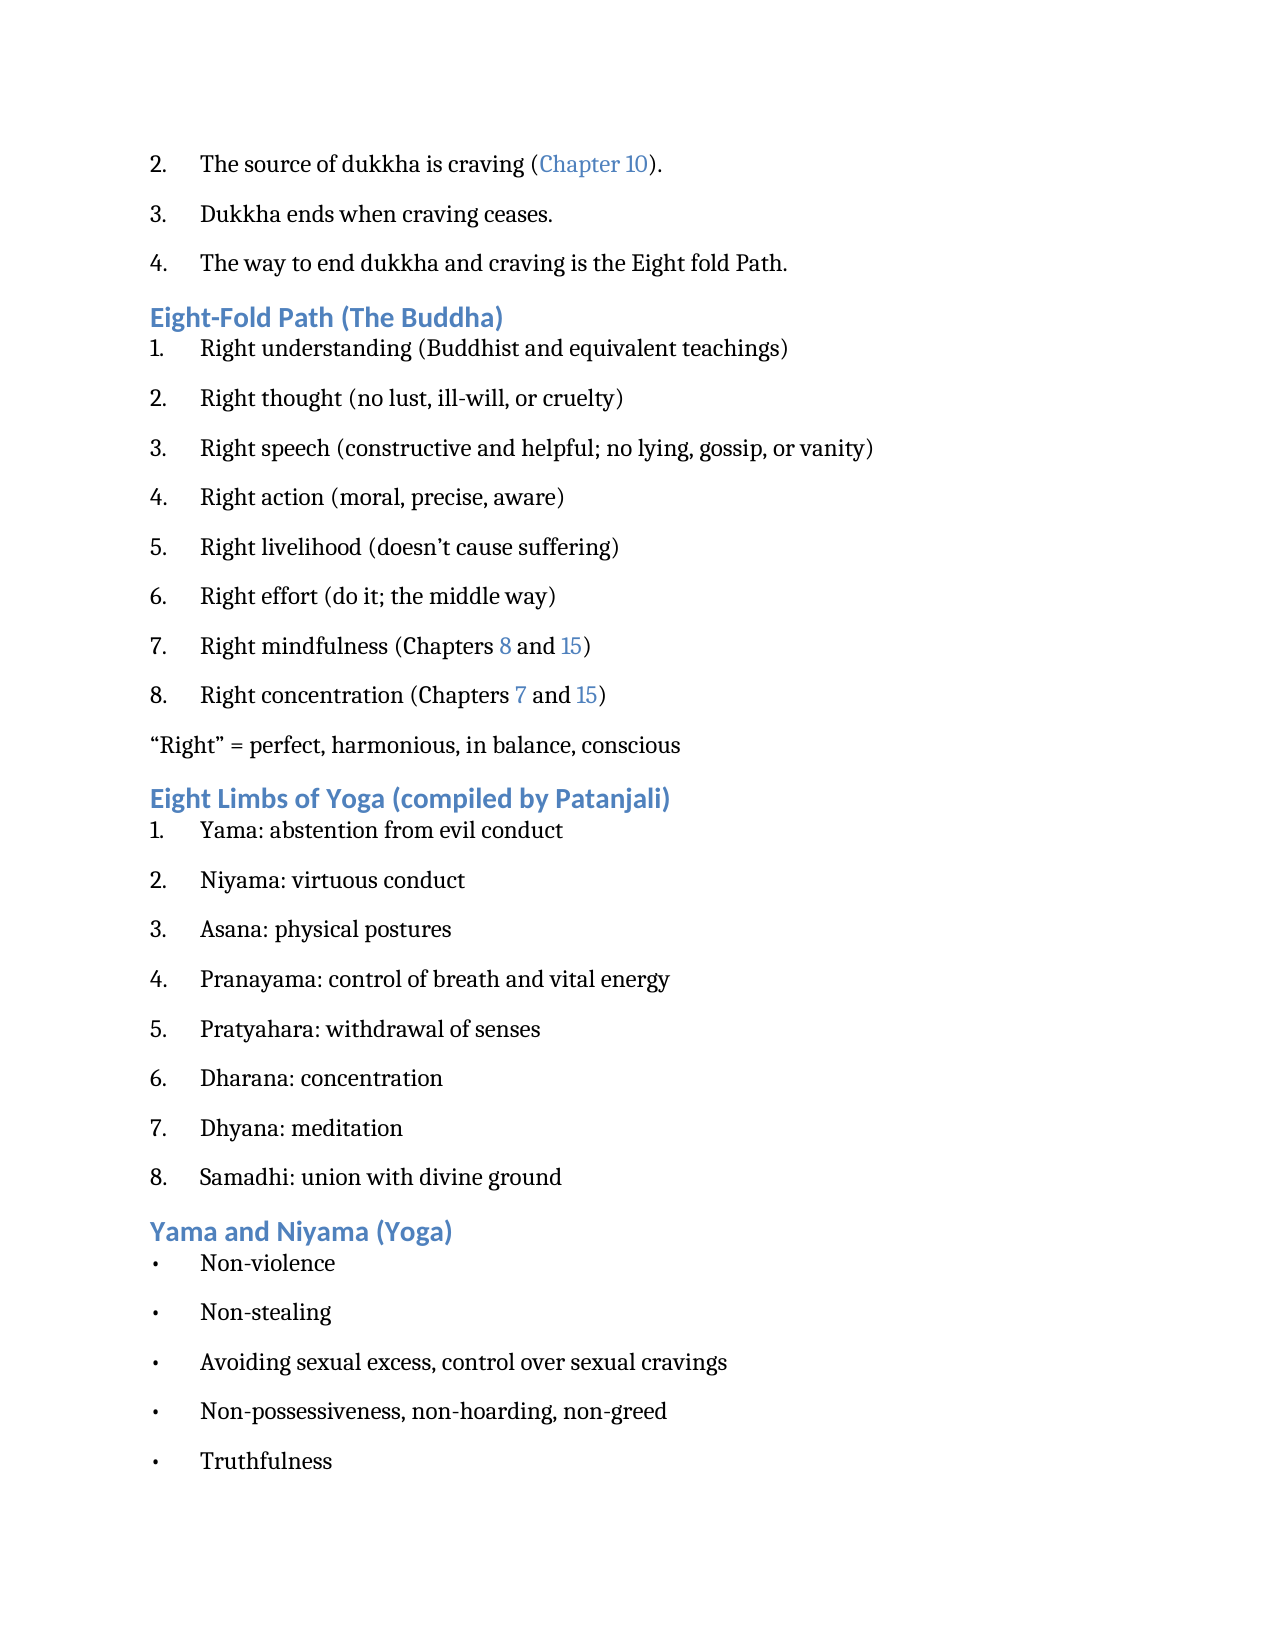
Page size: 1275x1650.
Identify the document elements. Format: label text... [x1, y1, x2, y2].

text “Right” = perfect, harmonious, in balance, conscious [150, 731, 1125, 760]
list Pratyahara: withdrawal of senses [150, 1014, 1125, 1043]
list Right mindfulness (Chapters 8 and 15) [150, 632, 1125, 661]
list Truthfulness [150, 1447, 1125, 1476]
list Dukkha ends when craving ceases. [150, 199, 1125, 228]
list Avoiding sexual excess, control over sexual cravings [150, 1348, 1125, 1376]
list Dharana: concentration [150, 1064, 1125, 1093]
list Pranayama: control of breath and vital energy [150, 965, 1125, 994]
list Right speech (constructive and helpful; no lying, gossip, or vanity) [150, 433, 1125, 462]
list Yama: abstention from evil conduct [150, 816, 1125, 845]
subtitle Eight-Fold Path (The Buddha) [150, 299, 1125, 334]
list Non-possessiveness, non-hoarding, non-greed [150, 1397, 1125, 1426]
list The way to end dukkha and craving is the Eight fold Path. [150, 249, 1125, 278]
list Right thought (no lust, ill-will, or cruelty) [150, 384, 1125, 413]
list Niyama: virtuous conduct [150, 866, 1125, 894]
list The source of dukkha is craving (Chapter 10). [150, 150, 1125, 179]
list Non-violence [150, 1248, 1125, 1277]
list Right understanding (Buddhist and equivalent teachings) [150, 334, 1125, 363]
subtitle Eight Limbs of Yoga (compiled by Patanjali) [150, 781, 1125, 816]
list Right action (moral, precise, aware) [150, 483, 1125, 512]
list Right effort (do it; the middle way) [150, 582, 1125, 611]
list Dhyana: meditation [150, 1114, 1125, 1142]
subtitle Yama and Niyama (Yoga) [150, 1213, 1125, 1248]
list Right livelihood (doesn’t cause suffering) [150, 533, 1125, 561]
list Asana: physical postures [150, 915, 1125, 944]
list Right concentration (Chapters 7 and 15) [150, 681, 1125, 710]
list Non-stealing [150, 1298, 1125, 1327]
list Samadhi: union with divine ground [150, 1163, 1125, 1192]
